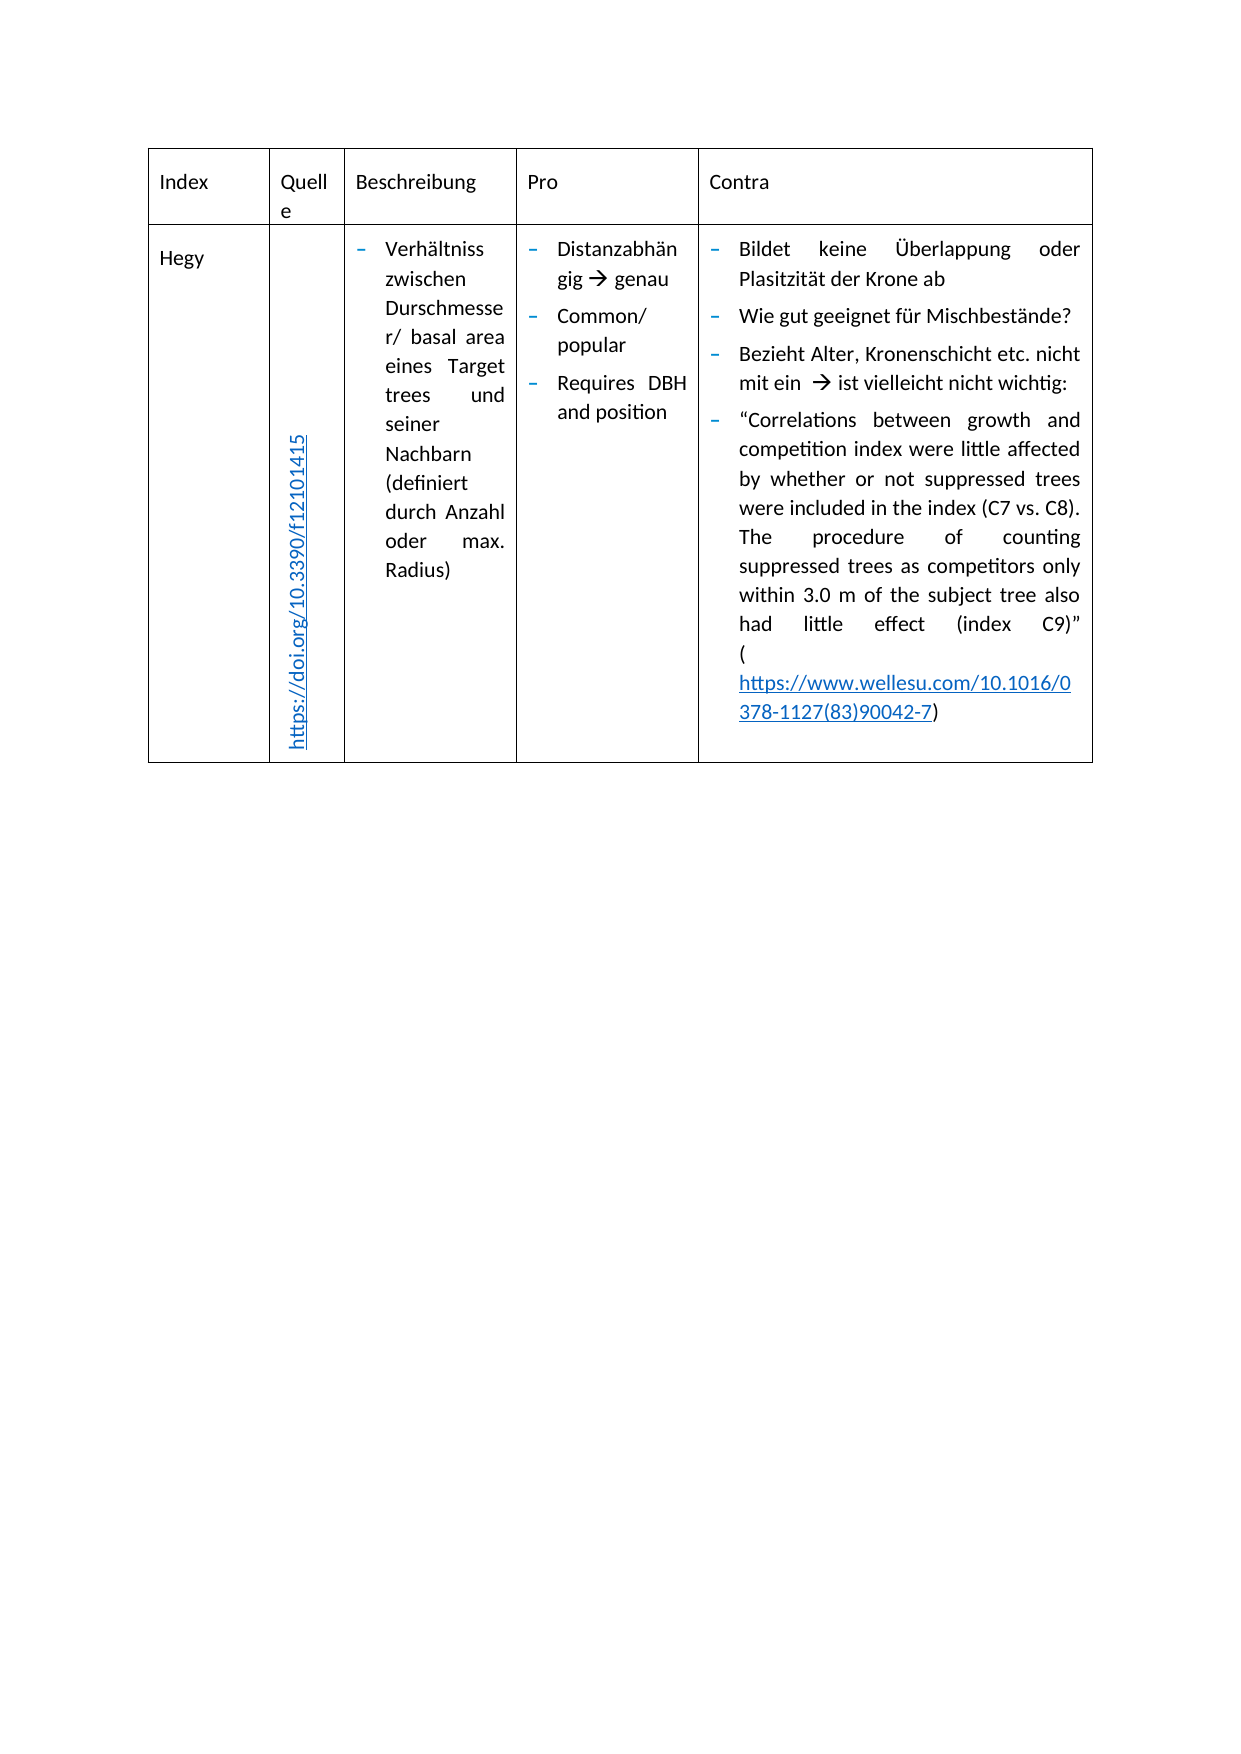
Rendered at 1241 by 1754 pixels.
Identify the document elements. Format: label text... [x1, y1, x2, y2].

table_header Quelle [270, 149, 344, 224]
table_cell https://doi.org/10.3390/f12101415 [270, 225, 344, 762]
table_cell Verhältniss zwischen Durschmesser/ basal area eines Target trees und seiner Nachbarn (definiert durch Anzahl oder max. Radius) [345, 225, 516, 762]
table_cell Distanzabhängig genau Common/ popular Requires DBH and position [517, 225, 698, 762]
table_header Beschreibung [345, 149, 516, 224]
table_cell Hegy [149, 225, 269, 762]
table_header Pro [517, 149, 698, 224]
table_header Contra [699, 149, 1092, 224]
table_cell Bildet keine Überlappung oder Plasitzität der Krone ab Wie gut geeignet für Mischbestände? Bezieht Alter, Kronenschicht etc. nicht mit ein ist vielleicht nicht wichtig: “Correlations between growth and competition index were little affected by whether or not suppressed trees were included in the index (C7 vs. C8). The procedure of counting suppressed trees as competitors only within 3.0 m of the subject tree also had little effect (index C9)” (https://www.wellesu.com/10.1016/0378-1127(83)90042-7) [699, 225, 1092, 762]
table_header Index [149, 149, 269, 224]
